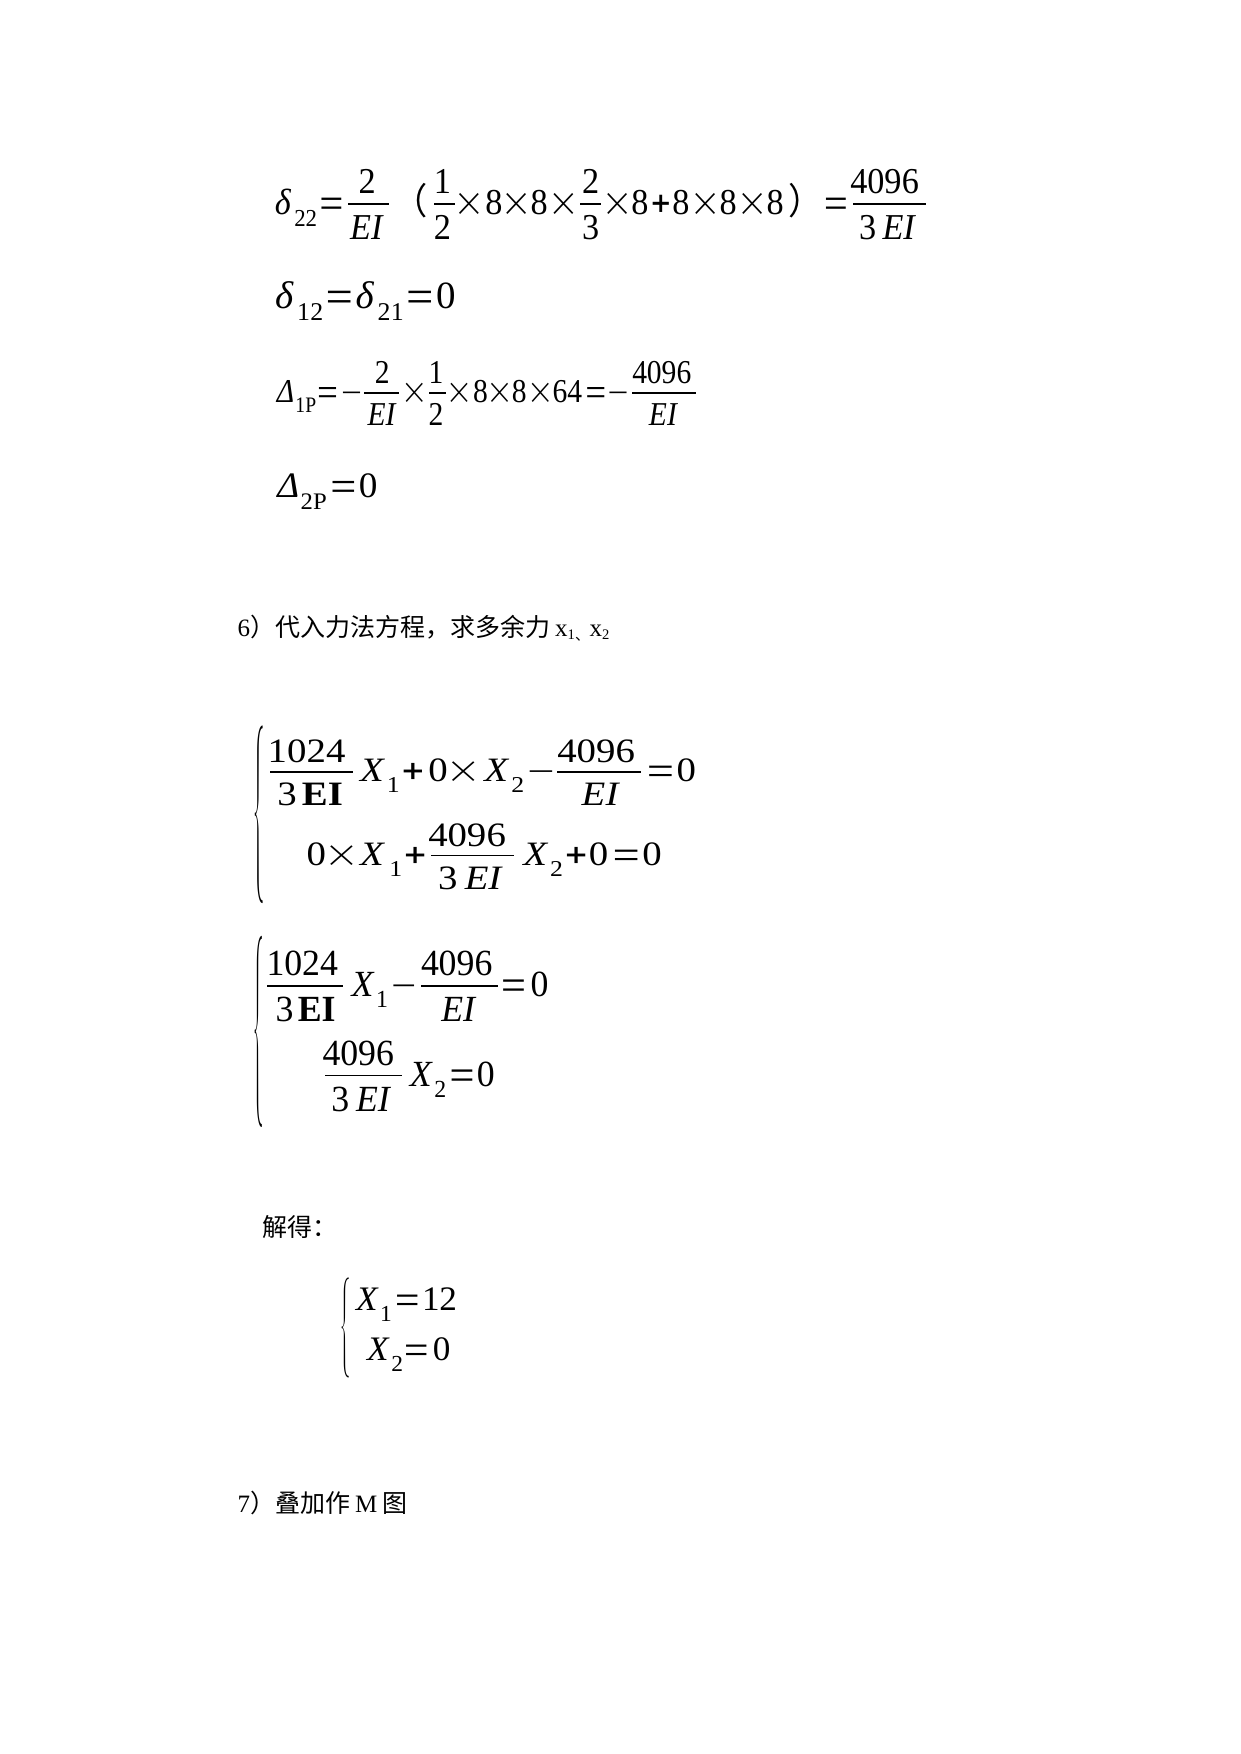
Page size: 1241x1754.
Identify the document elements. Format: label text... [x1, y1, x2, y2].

text 解得： [187, 1193, 1053, 1258]
list 代入力法方程，求多余力x1、x2 [187, 593, 1053, 658]
list 叠加作M图 [187, 1469, 1053, 1534]
